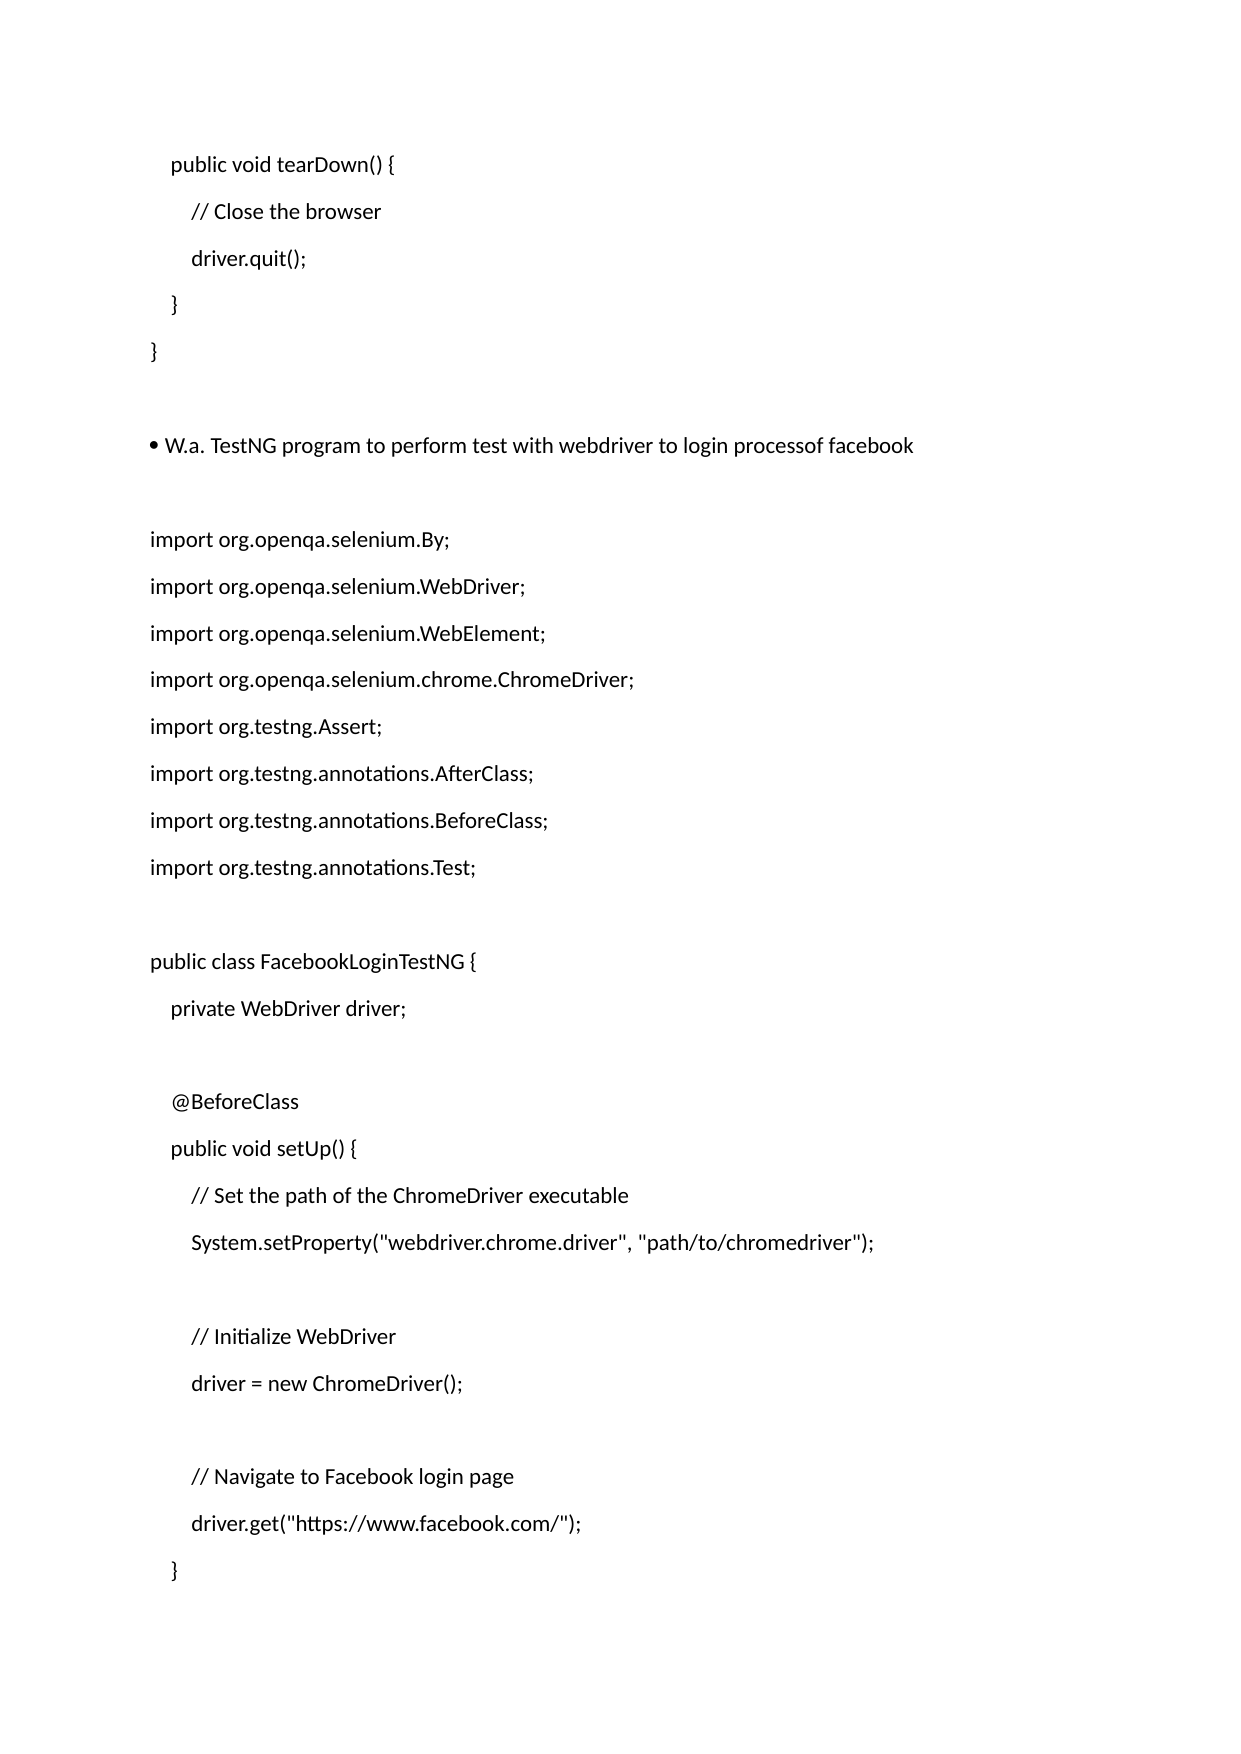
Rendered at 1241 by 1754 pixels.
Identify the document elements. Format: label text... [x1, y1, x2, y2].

text import org.openqa.selenium.chrome.ChromeDriver; [150, 666, 1090, 694]
text private WebDriver driver; [150, 994, 1090, 1022]
text @BeforeClass [150, 1087, 1090, 1116]
text // Set the path of the ChromeDriver executable [150, 1181, 1090, 1209]
text import org.testng.annotations.BeforeClass; [150, 806, 1090, 834]
text } [150, 337, 1090, 366]
text import org.testng.annotations.AfterClass; [150, 759, 1090, 787]
text driver.quit(); [150, 244, 1090, 272]
text import org.openqa.selenium.By; [150, 525, 1090, 553]
text // Close the browser [150, 197, 1090, 225]
text import org.openqa.selenium.WebElement; [150, 619, 1090, 647]
text driver.get("https://www.facebook.com/"); [150, 1509, 1090, 1537]
text public class FacebookLoginTestNG { [150, 947, 1090, 975]
text } [150, 1556, 1090, 1584]
text public void setUp() { [150, 1134, 1090, 1162]
text System.setProperty("webdriver.chrome.driver", "path/to/chromedriver"); [150, 1228, 1090, 1256]
text W.a. TestNG program to perform test with webdriver to login processof facebook [150, 431, 1090, 459]
text } [150, 291, 1090, 319]
text // Navigate to Facebook login page [150, 1462, 1090, 1491]
text import org.testng.Assert; [150, 712, 1090, 741]
text public void tearDown() { [150, 150, 1090, 178]
text import org.testng.annotations.Test; [150, 853, 1090, 881]
text import org.openqa.selenium.WebDriver; [150, 572, 1090, 600]
text driver = new ChromeDriver(); [150, 1369, 1090, 1397]
text // Initialize WebDriver [150, 1322, 1090, 1350]
